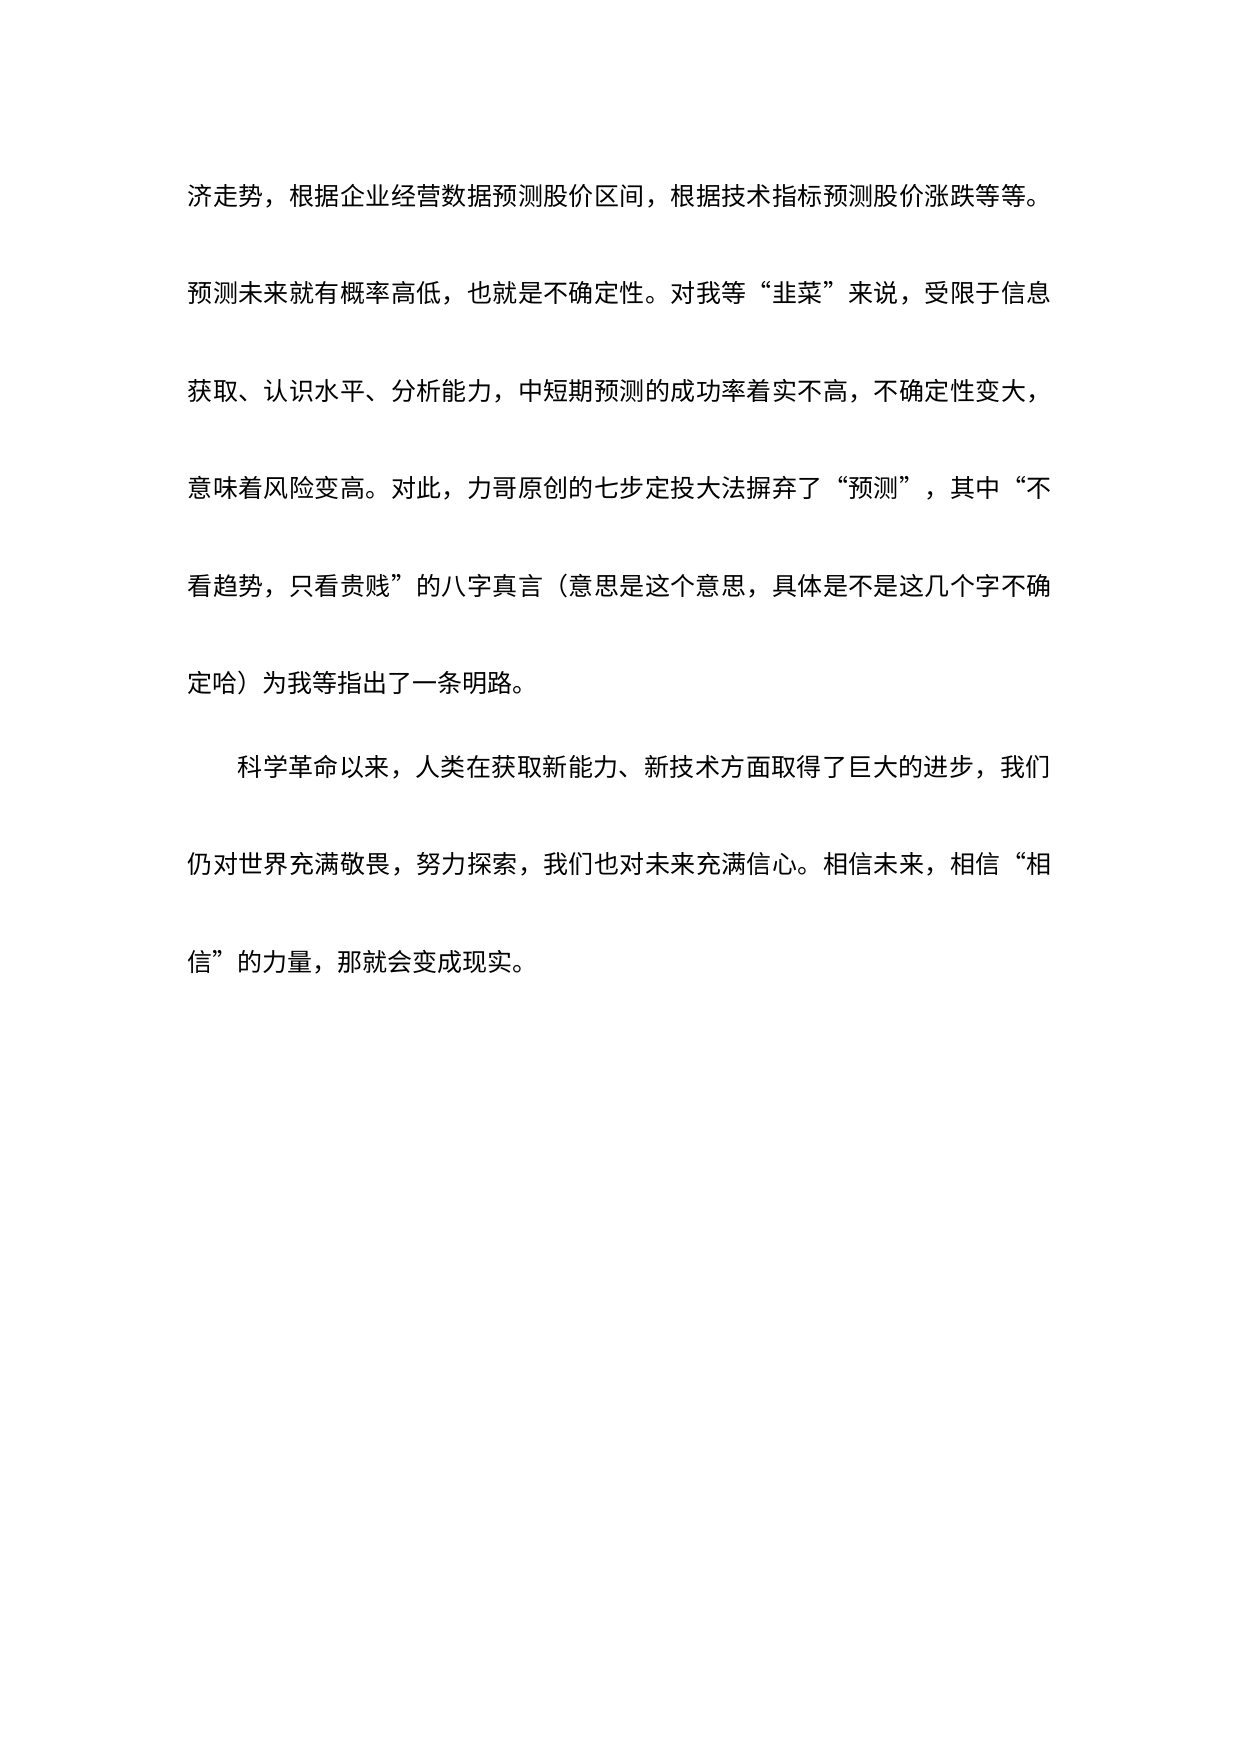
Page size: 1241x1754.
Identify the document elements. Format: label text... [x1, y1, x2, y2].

text 科学革命以来，人类在获取新能力、新技术方面取得了巨大的进步，我们仍对世界充满敬畏，努力探索，我们也对未来充满信心。相信未来，相信“相信”的力量，那就会变成现实。 [187, 733, 1053, 993]
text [187, 162, 1053, 714]
